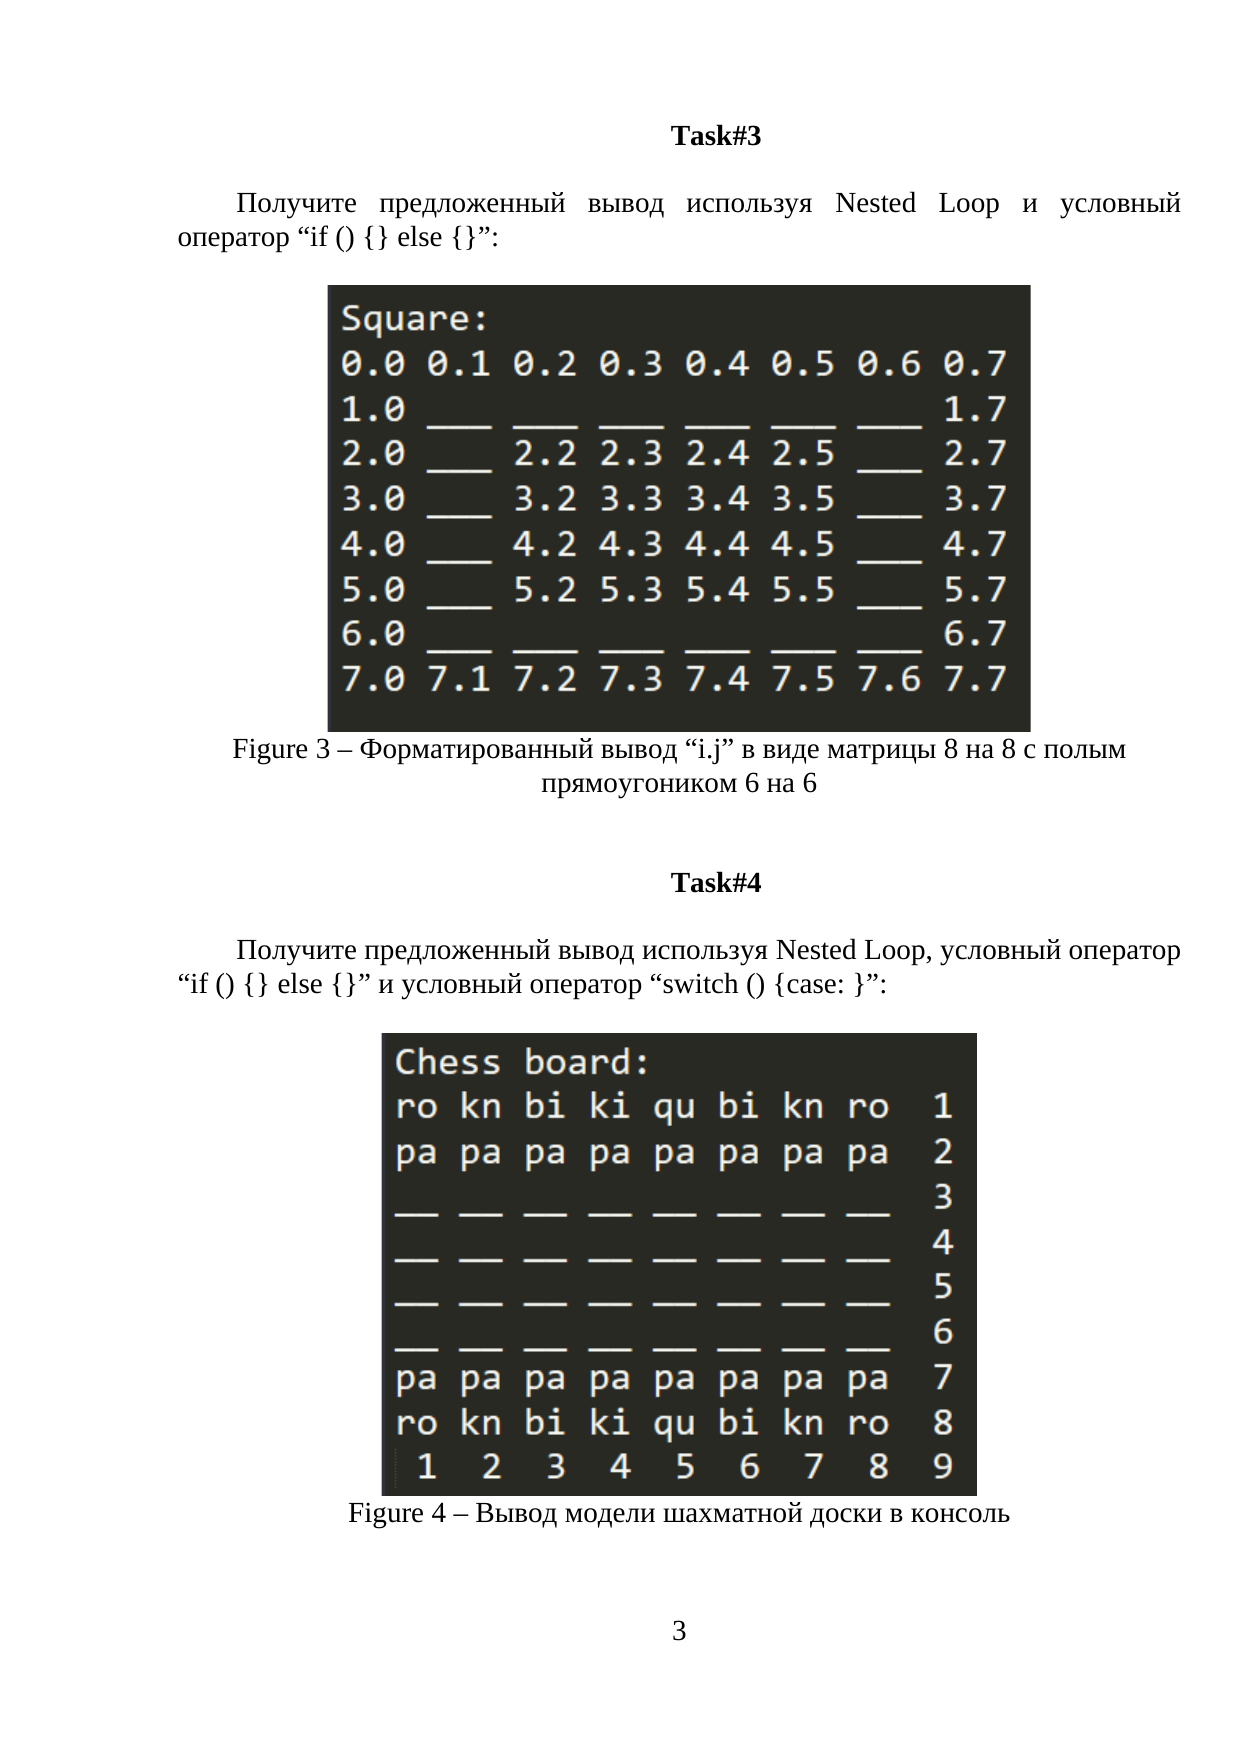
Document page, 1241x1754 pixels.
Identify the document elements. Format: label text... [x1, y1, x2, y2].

text Figure 3 – Форматированный вывод “i.j” в виде матрицы 8 на 8 с полым прямоугоником 6 на 6 [177, 731, 1181, 798]
text Task#4 [177, 865, 1181, 899]
text Figure 4 – Вывод модели шахматной доски в консоль [177, 1496, 1181, 1529]
text Task#3 [177, 118, 1181, 152]
text Получите предложенный вывод используя Nested Loop, условный оператор “if () {} else {}” и условный оператор “switch () {case: }”: [177, 932, 1181, 999]
text Получите предложенный вывод используя Nested Loop и условный оператор “if () {} else {}”: [177, 185, 1181, 252]
picture [381, 1033, 977, 1496]
picture [327, 285, 1031, 732]
